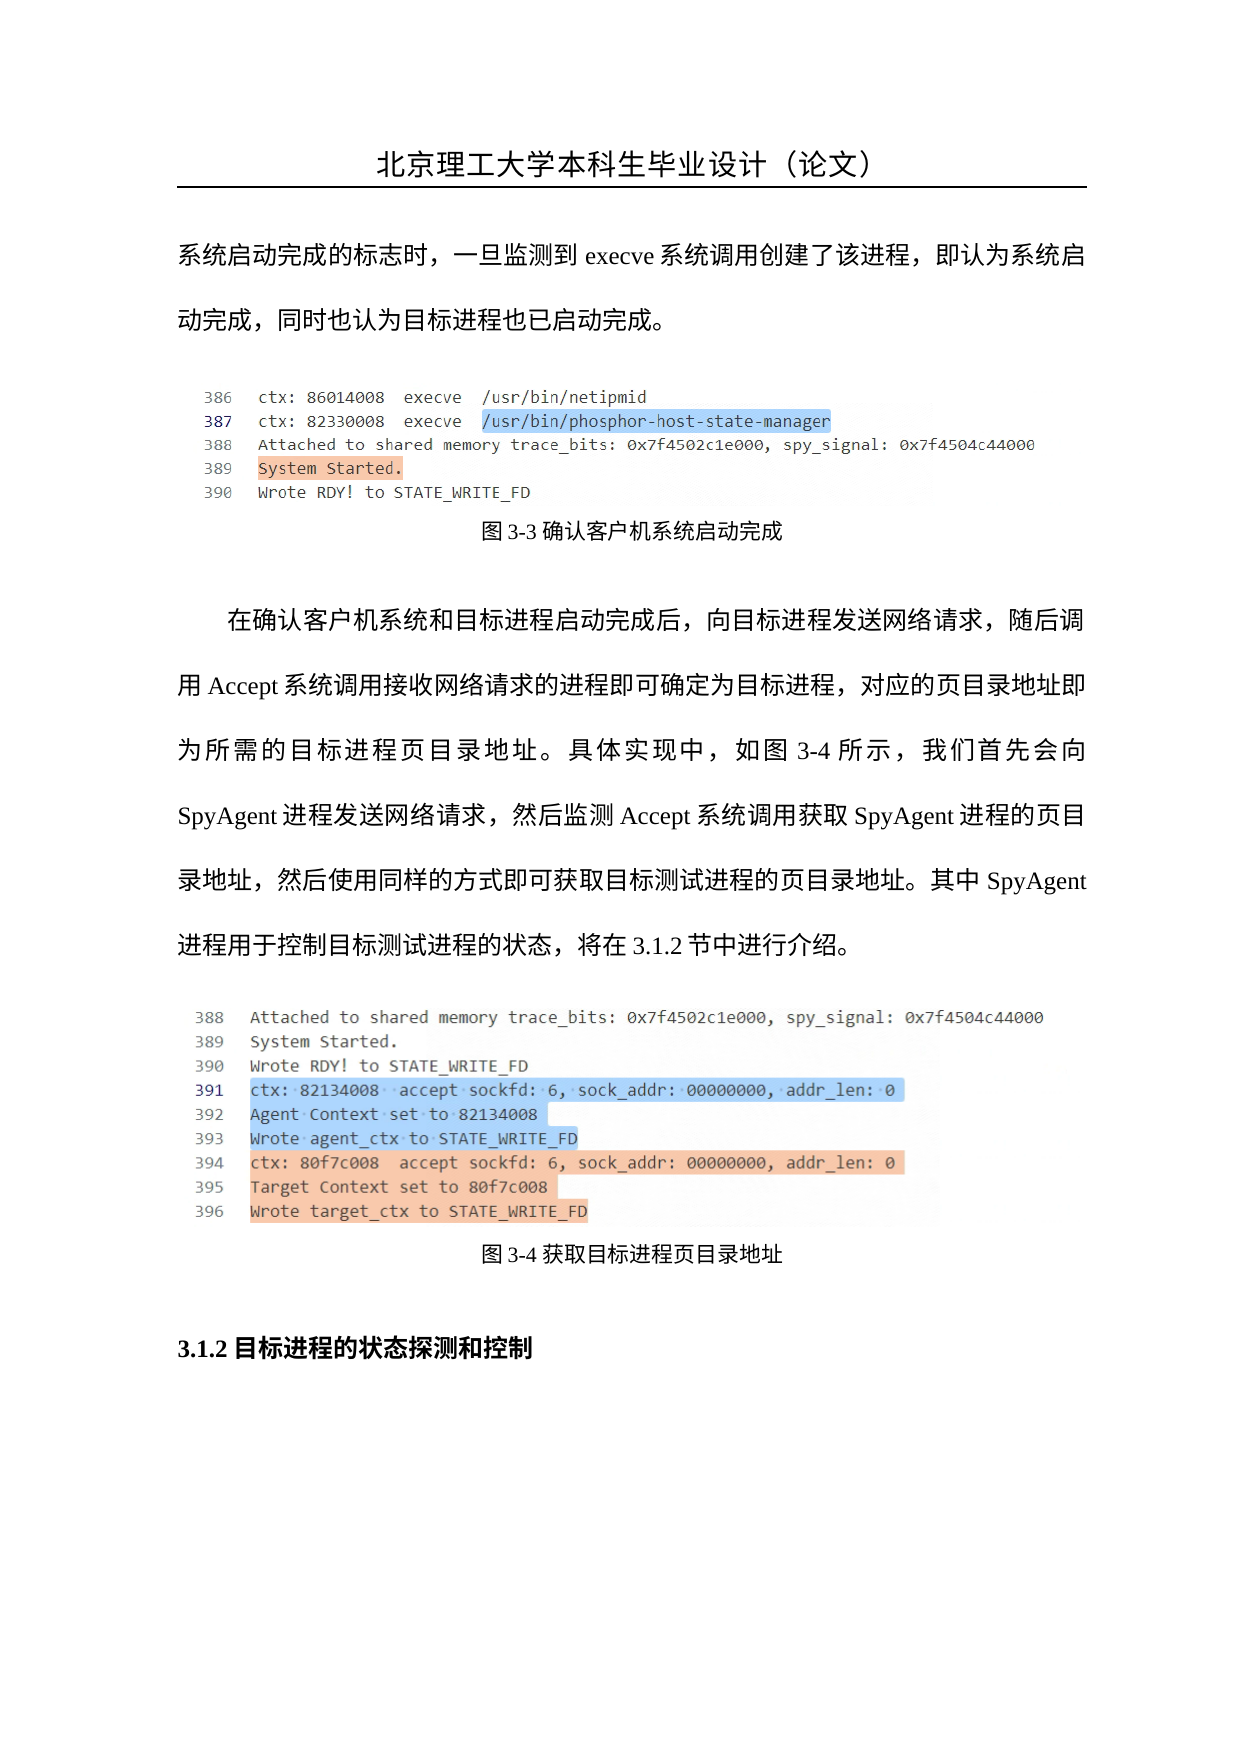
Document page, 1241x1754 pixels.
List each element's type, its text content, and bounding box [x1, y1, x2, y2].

picture [177, 383, 1087, 506]
text 3.2 目标进程的状态探测和控制 [177, 1314, 1087, 1379]
picture [177, 1008, 1087, 1227]
